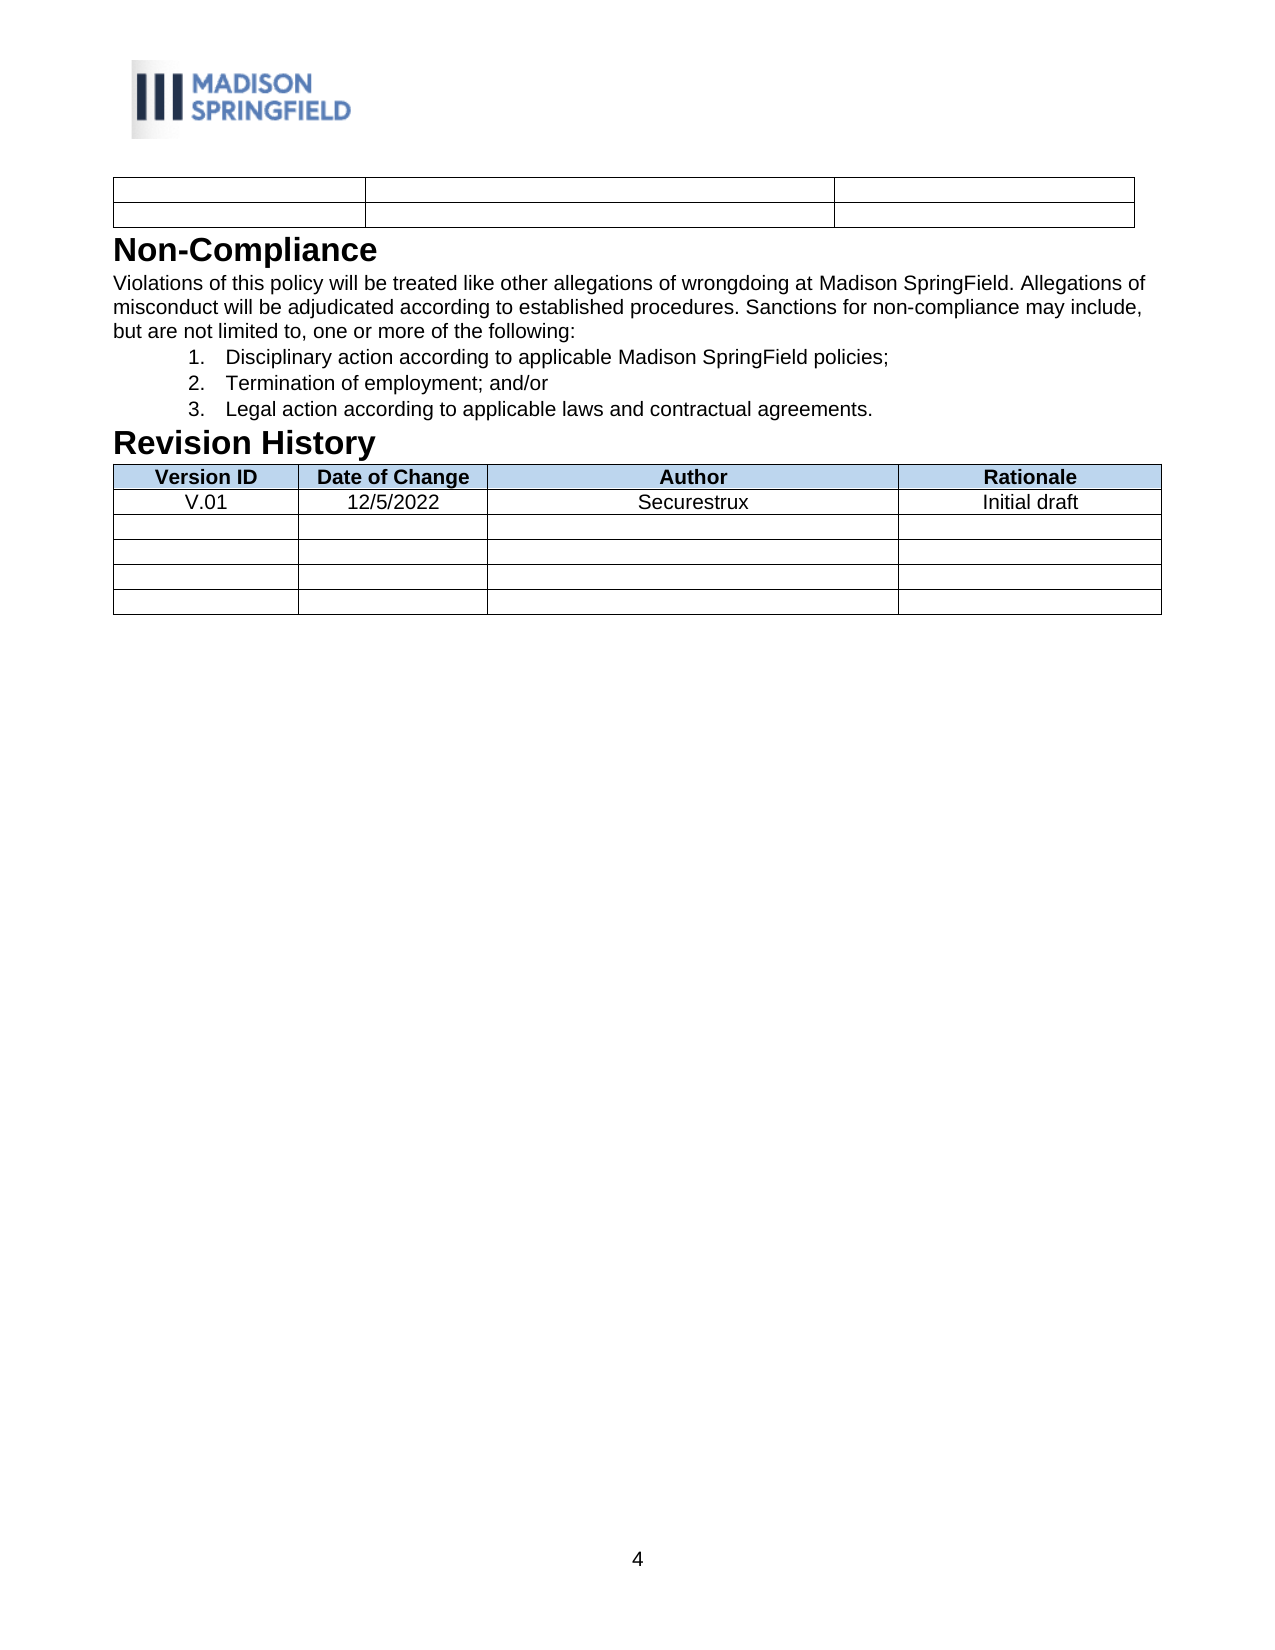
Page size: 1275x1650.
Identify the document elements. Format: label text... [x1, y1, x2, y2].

table_cell [114, 515, 298, 538]
table_cell V.01 [114, 490, 298, 513]
table_header Version ID [114, 465, 298, 488]
text Violations of this policy will be treated like other allegations of wrongdoing at Madison SpringField. Allegations of misconduct will be adjudicated according to established procedures. Sanctions for non-compliance may include, but are not limited to, one or more of the following: [113, 271, 1162, 343]
table_cell [899, 565, 1161, 588]
table_cell [488, 590, 898, 613]
table_cell [366, 203, 834, 227]
table_cell [299, 590, 487, 613]
picture [131, 60, 357, 139]
table_cell [899, 515, 1161, 538]
table_cell [835, 203, 1134, 227]
table_cell [488, 565, 898, 588]
table_cell [114, 203, 365, 227]
list Legal action according to applicable laws and contractual agreements. [188, 397, 1162, 421]
table_cell [114, 178, 365, 202]
list Termination of employment; and/or [188, 371, 1162, 395]
table_cell [114, 565, 298, 588]
table_cell [299, 540, 487, 563]
table_cell [366, 178, 834, 202]
table_cell [299, 565, 487, 588]
table_cell [114, 540, 298, 563]
subtitle Non-Compliance [113, 230, 1162, 269]
table_header Author [488, 465, 898, 488]
table_cell [899, 540, 1161, 563]
table_cell [114, 590, 298, 613]
table_cell [835, 178, 1134, 202]
table_header Date of Change [299, 465, 487, 488]
table_cell Securestrux [488, 490, 898, 513]
table_cell 12/5/2022 [299, 490, 487, 513]
table_cell [299, 515, 487, 538]
table_cell [488, 515, 898, 538]
table_cell [488, 540, 898, 563]
list Disciplinary action according to applicable Madison SpringField policies; [188, 345, 1162, 369]
table_cell [899, 590, 1161, 613]
table_cell Initial draft [899, 490, 1161, 513]
table_header Rationale [899, 465, 1161, 488]
subtitle Revision History [113, 423, 1162, 461]
